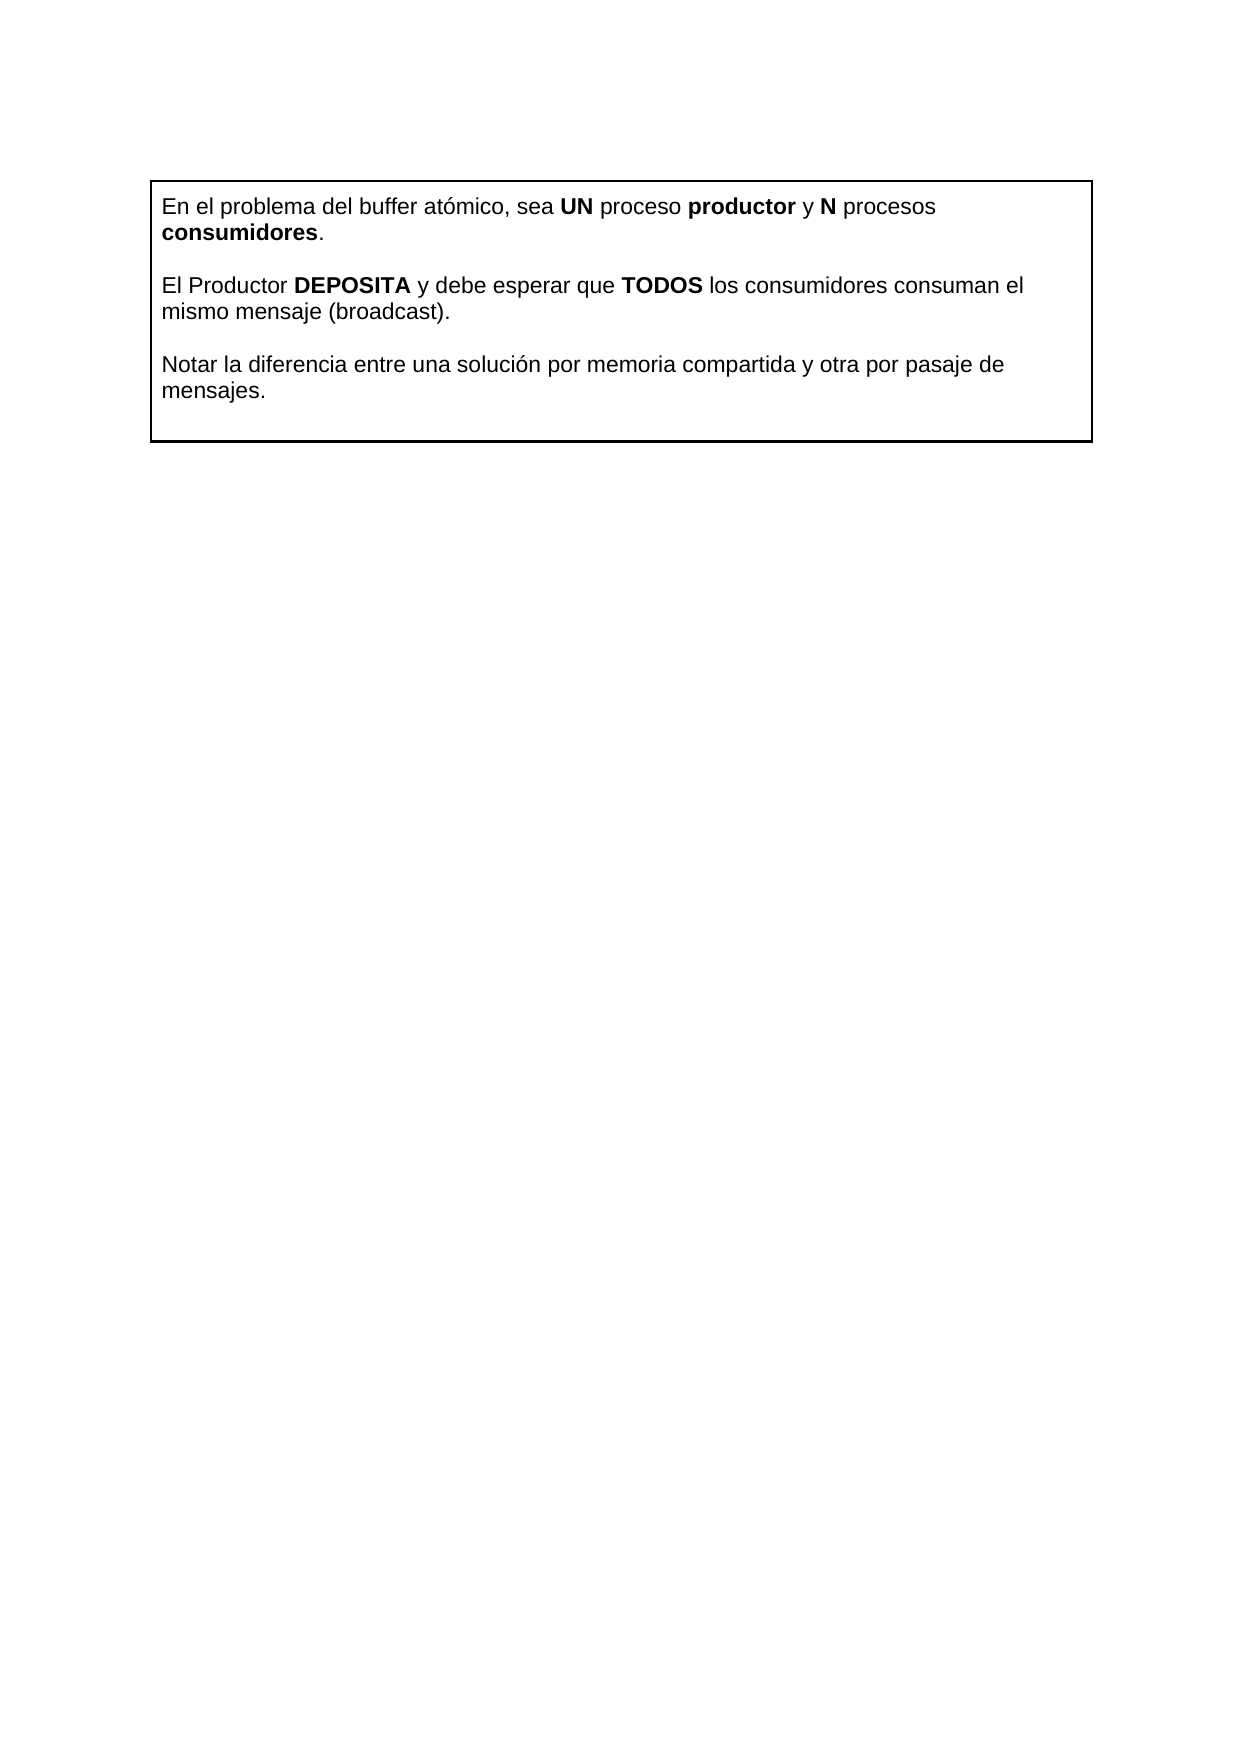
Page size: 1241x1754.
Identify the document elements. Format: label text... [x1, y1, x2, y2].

table_header En el problema del buffer atómico, sea UN proceso productor y N procesos consumidores. El Productor DEPOSITA y debe esperar que TODOS los consumidores consuman el mismo mensaje (broadcast). Notar la diferencia entre una solución por memoria compartida y otra por pasaje de mensajes. [152, 182, 1091, 440]
